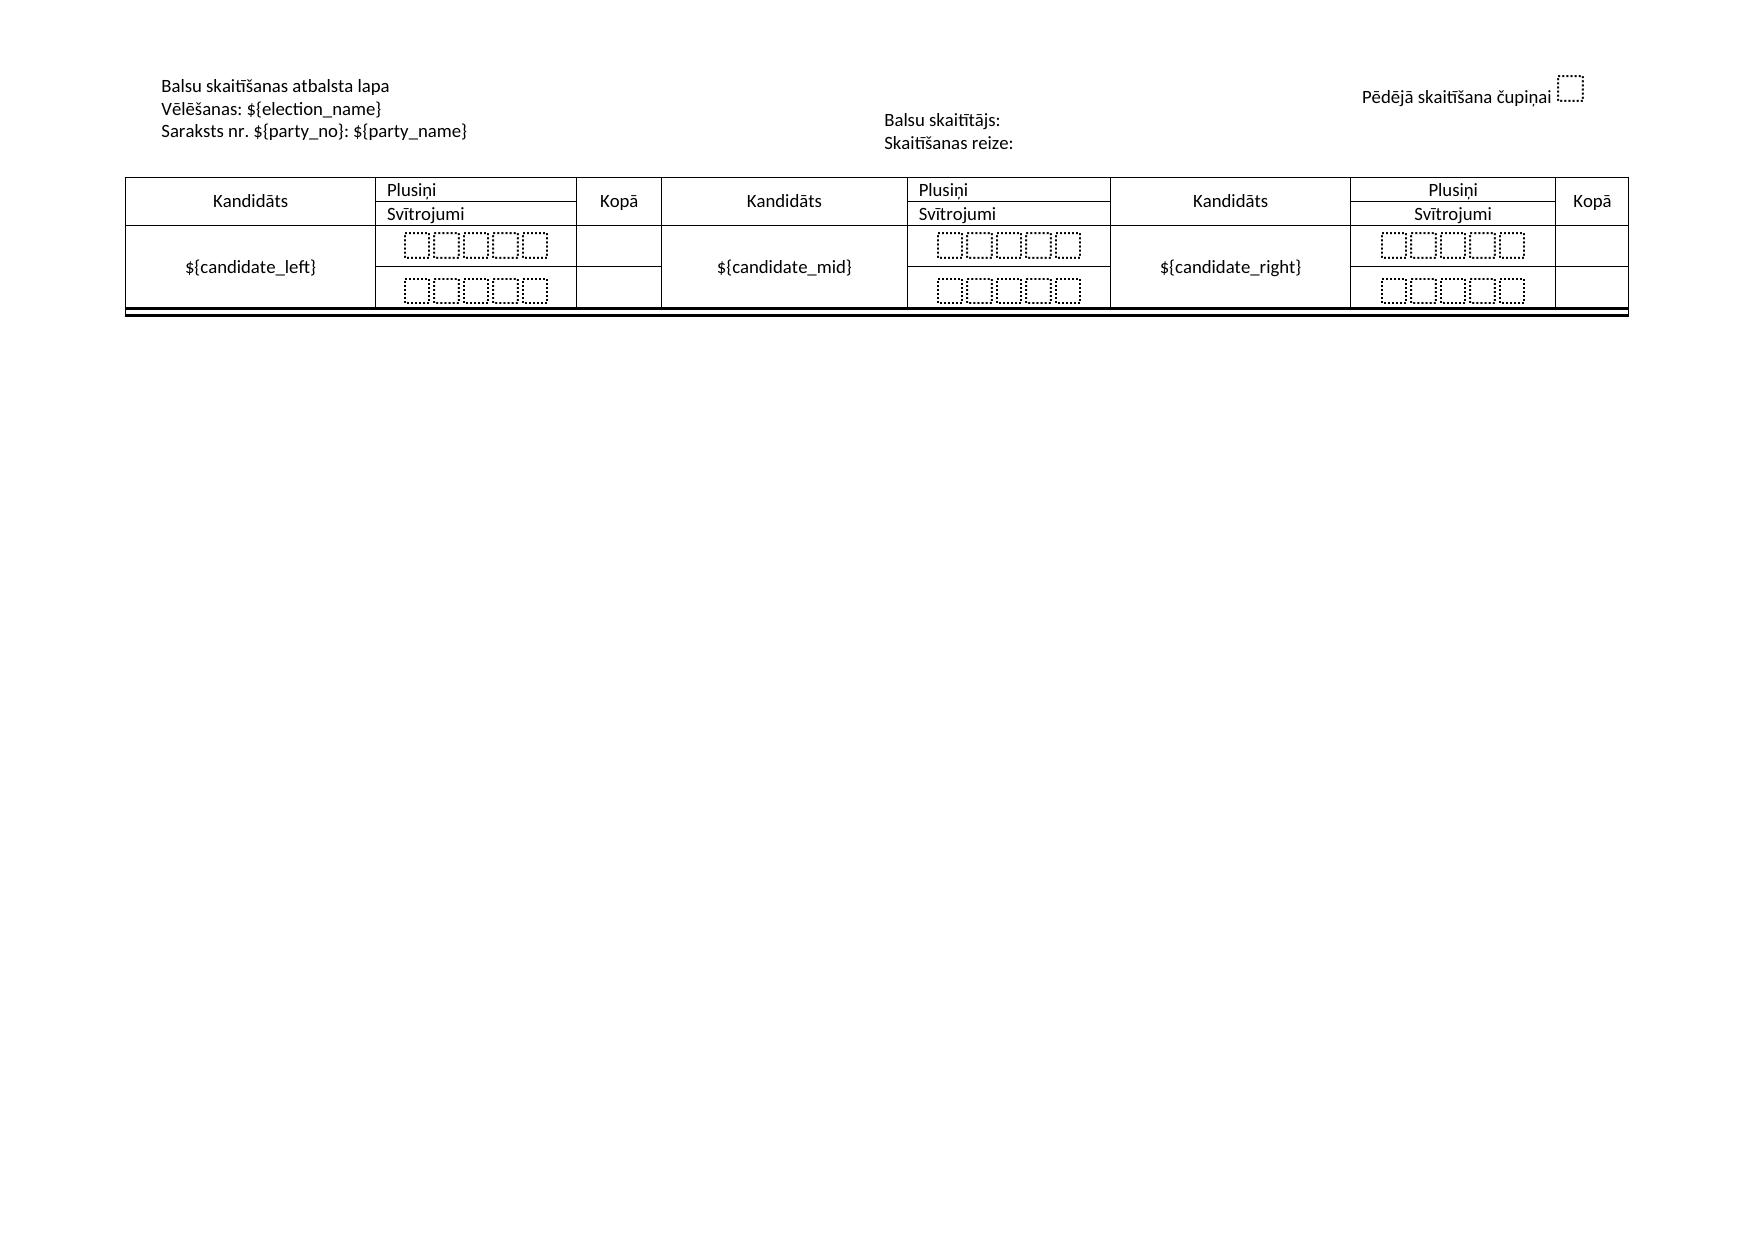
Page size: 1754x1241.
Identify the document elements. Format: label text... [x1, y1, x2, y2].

table_header Plusiņi [376, 178, 576, 201]
picture [402, 231, 550, 261]
picture [1379, 276, 1527, 306]
table_header Plusiņi [1351, 178, 1555, 201]
table_cell [1556, 267, 1628, 307]
table_cell Svītrojumi [908, 202, 1110, 224]
table_header Kandidāts [1111, 178, 1350, 224]
table_cell Svītrojumi [1351, 202, 1555, 224]
table_header Plusiņi [908, 178, 1110, 201]
table_cell [1351, 226, 1555, 266]
table_cell [908, 226, 1110, 266]
table_cell [376, 267, 576, 307]
table_cell ${candidate_left} [126, 226, 375, 307]
table_header Kandidāts [662, 178, 907, 224]
table_cell [376, 226, 576, 266]
picture [935, 231, 1083, 261]
table_cell [1556, 226, 1628, 266]
table_cell ${candidate_mid} [662, 226, 907, 307]
table_cell [908, 267, 1110, 307]
table_header Kopā [577, 178, 661, 224]
table_cell [1351, 267, 1555, 307]
picture [402, 276, 550, 306]
picture [1556, 73, 1586, 104]
picture [935, 276, 1083, 306]
table_header Kopā [1556, 178, 1628, 224]
table_header Kandidāts [126, 178, 375, 224]
table_cell [577, 267, 661, 307]
table_cell ${candidate_right} [1111, 226, 1350, 307]
table_cell Svītrojumi [376, 202, 576, 224]
table_cell [577, 226, 661, 266]
picture [1379, 231, 1527, 261]
